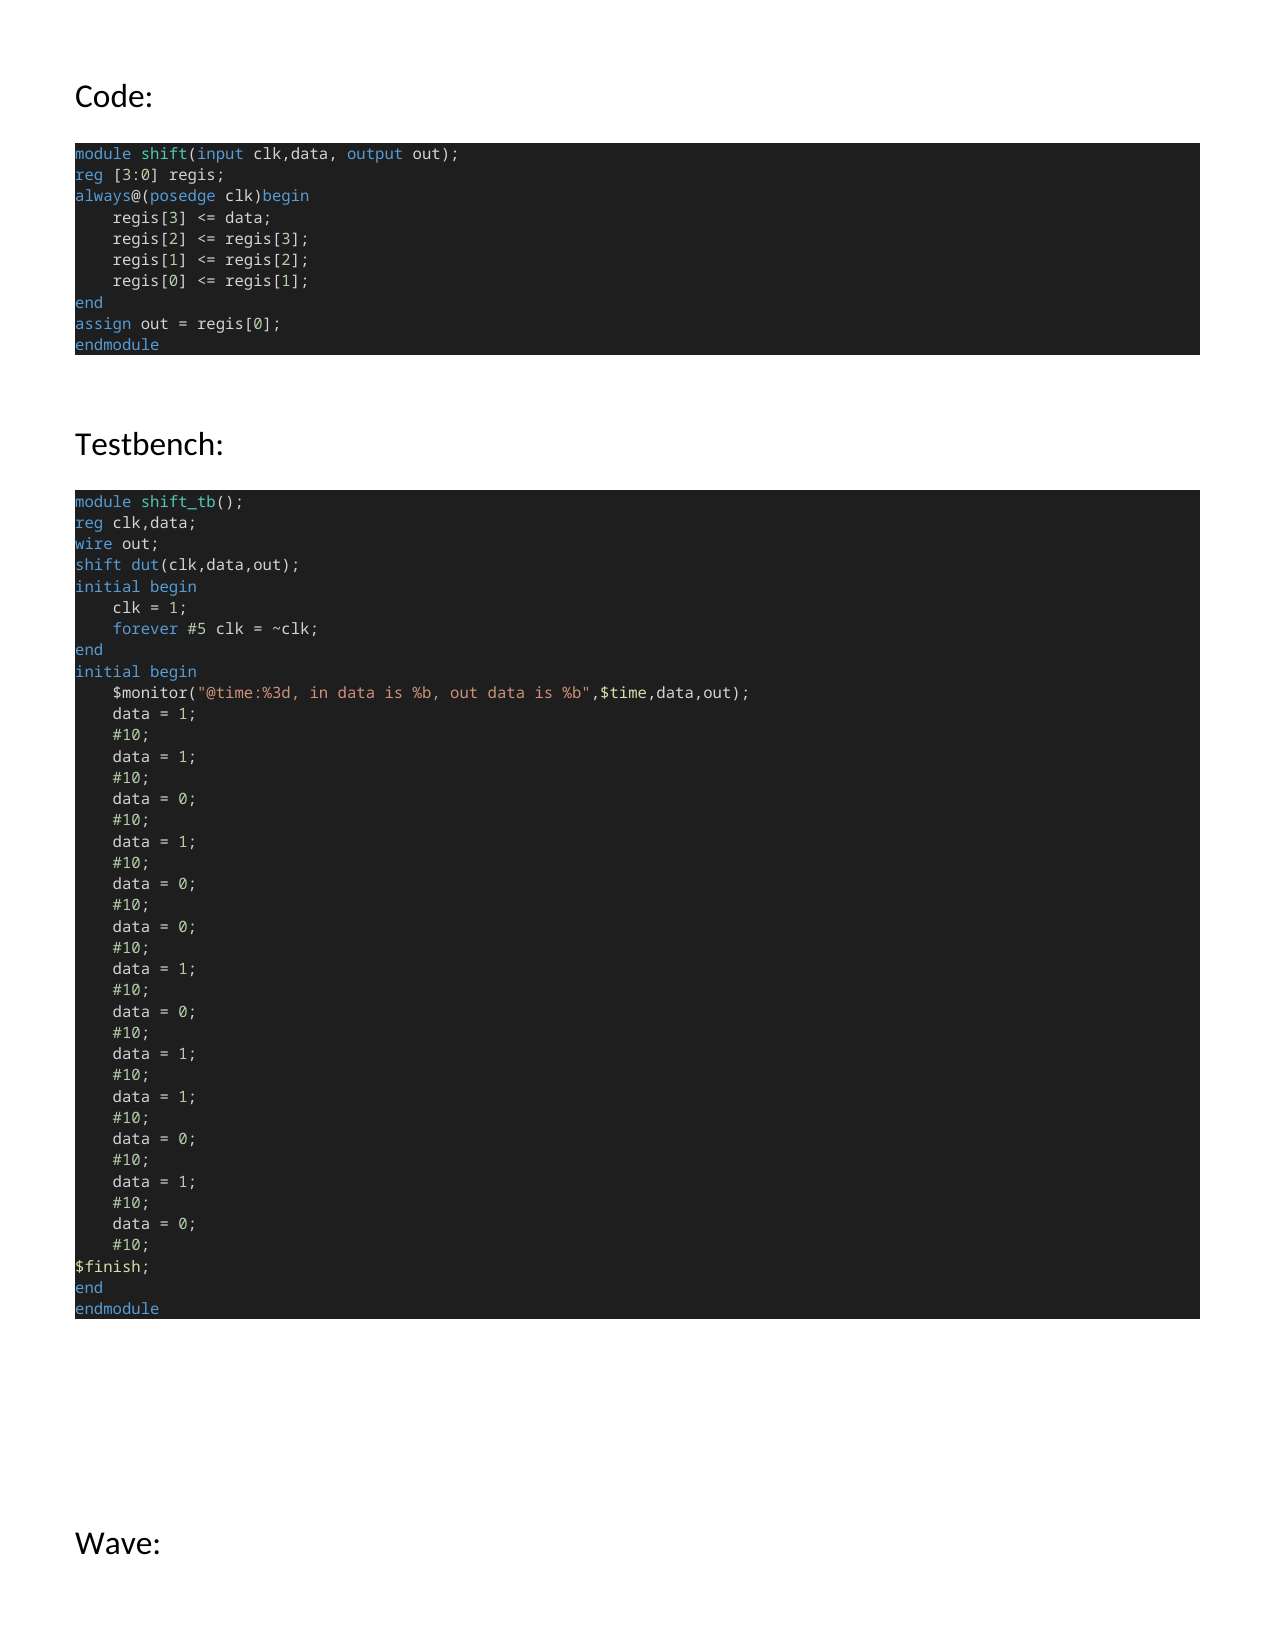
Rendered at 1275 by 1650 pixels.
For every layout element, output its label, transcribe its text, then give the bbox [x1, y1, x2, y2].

text module shift(input clk,data, output out); [75, 143, 1200, 164]
text wire out; [75, 533, 1200, 554]
text assign out = regis[0]; [75, 313, 1200, 334]
text data = 0; [75, 1000, 1200, 1022]
text Testbench: [75, 423, 1200, 463]
text data = 1; [75, 958, 1200, 979]
text initial begin [75, 575, 1200, 597]
text module shift_tb(); [75, 490, 1200, 512]
text endmodule [75, 1298, 1200, 1319]
text #10; [75, 1022, 1200, 1043]
text data = 1; [75, 830, 1200, 852]
text #10; [75, 1107, 1200, 1128]
text $monitor("@time:%3d, in data is %b, out data is %b",$time,data,out); [75, 682, 1200, 703]
text #10; [75, 1234, 1200, 1255]
text #10; [75, 767, 1200, 788]
text data = 1; [75, 703, 1200, 724]
text shift dut(clk,data,out); [75, 554, 1200, 575]
text data = 0; [75, 873, 1200, 894]
text forever #5 clk = ~clk; [75, 618, 1200, 639]
text regis[2] <= regis[3]; [75, 228, 1200, 249]
text #10; [75, 937, 1200, 958]
text data = 0; [75, 1213, 1200, 1234]
text Wave: [75, 1522, 1200, 1563]
text #10; [75, 1192, 1200, 1213]
text $finish; [75, 1255, 1200, 1277]
text reg clk,data; [75, 512, 1200, 533]
text clk = 1; [75, 597, 1200, 618]
text data = 0; [75, 788, 1200, 809]
text regis[3] <= data; [75, 206, 1200, 228]
text #10; [75, 852, 1200, 873]
text data = 1; [75, 1043, 1200, 1064]
text end [75, 1277, 1200, 1298]
text end [75, 639, 1200, 660]
text endmodule [75, 334, 1200, 355]
text #10; [75, 894, 1200, 915]
text Code: [75, 75, 1200, 116]
text end [75, 291, 1200, 313]
text regis[1] <= regis[2]; [75, 249, 1200, 270]
text #10; [75, 724, 1200, 745]
text data = 0; [75, 915, 1200, 937]
text #10; [75, 1149, 1200, 1170]
text data = 1; [75, 1170, 1200, 1192]
text data = 1; [75, 745, 1200, 767]
text #10; [75, 809, 1200, 830]
text #10; [75, 1064, 1200, 1085]
text always@(posedge clk)begin [75, 185, 1200, 206]
text data = 1; [75, 1085, 1200, 1107]
text #10; [75, 979, 1200, 1000]
text reg [3:0] regis; [75, 164, 1200, 185]
text regis[0] <= regis[1]; [75, 270, 1200, 291]
text initial begin [75, 660, 1200, 682]
text data = 0; [75, 1128, 1200, 1149]
